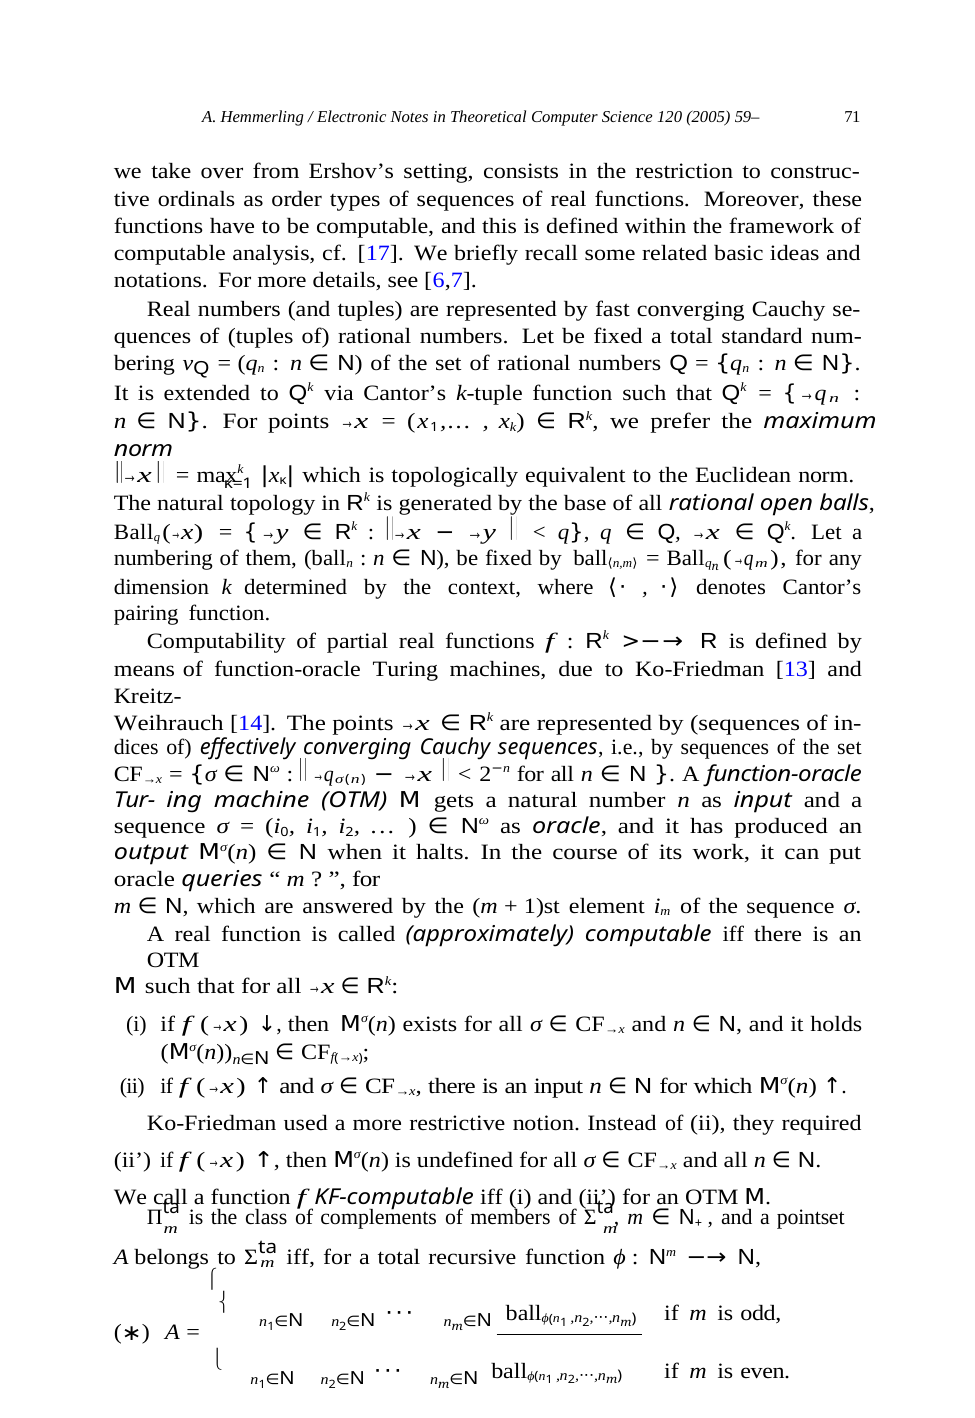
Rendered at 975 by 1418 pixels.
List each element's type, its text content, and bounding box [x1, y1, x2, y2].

text M such that for all →x ∈ Rk: [113, 973, 877, 999]
text Ko-Friedman used a more restrictive notion. Instead of (ii), they required (ii’) if f (→x) ↑, then Mσ(n) is undefined for all σ ∈ CF→x and all n ∈ N. [113, 1110, 862, 1173]
list if f (→x) ↑ and σ ∈ CF→x, there is an input n ∈ N for which Mσ(n) ↑. [119, 1073, 877, 1098]
text n ∈ N}. For points →x = (x1,... , xk) ∈ Rk, we prefer the maximum norm [113, 407, 877, 462]
text we take over from Ershov’s setting, consists in the restriction to construc- tive ordinals as order types of sequences of real functions. Moreover, these functions have to be computable, and this is defined within the framework of computable analysis, cf. [17]. We briefly recall some related basic ideas and notations. For more details, see [6,7]. [113, 158, 862, 292]
picture [386, 516, 393, 540]
text →x = maxk |xκ| which is topologically equivalent to the Euclidean norm. [116, 462, 877, 488]
picture [510, 516, 517, 540]
text We call a function f KF-computable iff (i) and (ii’) for an OTM M. [113, 1185, 877, 1210]
text The natural topology in Rk is generated by the base of all rational open balls, [113, 488, 877, 516]
picture [300, 758, 306, 781]
picture [442, 758, 449, 781]
picture [157, 461, 164, 483]
picture [116, 461, 122, 483]
text A belongs to Σta iff, for a total recursive function ϕ : Nm −→ N, (∗) A =  n1∈N n2∈N ··· nm∈N ballϕ(n1 ,n2,···,nm) if m is odd, [113, 1237, 784, 1345]
text  n1∈N n2∈N ··· nm∈N ballϕ(n1 ,n2,···,nm) if m is even. [124, 1345, 877, 1386]
text Ballq(→x) = {→y ∈ Rk : →x − →y < q}, q ∈ Q, →x ∈ Qk. Let a numbering of them, (balln : n ∈ N), be fixed by ball⟨n,m⟩ = Ballqn (→qm), for any dimension k determined by the context, where ⟨· , ·⟩ denotes Cantor’s pairing function. [113, 516, 862, 625]
text Real numbers (and tuples) are represented by fast converging Cauchy se- quences of (tuples of) rational numbers. Let be fixed a total standard num- bering νQ = (qn : n ∈ N) of the set of rational numbers Q = {qn : n ∈ N}. It is extended to Qk via Cantor’s k-tuple function such that Qk = {→qn : [113, 296, 862, 406]
text Πta is the class of complements of members of Σta, m ∈ N+ , and a pointset [147, 1210, 877, 1228]
text Computability of partial real functions f : Rk >−→ R is defined by means of function-oracle Turing machines, due to Ko-Friedman [13] and Kreitz- [113, 628, 862, 708]
text m ∈ N, which are answered by the (m + 1)st element im of the sequence σ. A real function is called (approximately) computable iff there is an OTM [113, 893, 862, 972]
text Weihrauch [14]. The points →x ∈ Rk are represented by (sequences of in- dices of) effectively converging Cauchy sequences, i.e., by sequences of the set CF→x = {σ ∈ Nω : →qσ(n) − →x < 2−n for all n ∈ N }. A function-oracle Tur- ing machine (OTM) M gets a natural number n as input and a sequence σ = (i0, i1, i2, ... ) ∈ Nω as oracle, and it has produced an output Mσ(n) ∈ N when it halts. In the course of its work, it can put oracle queries “ m ? ”, for [113, 712, 862, 892]
list if f (→x) ↓, then Mσ(n) exists for all σ ∈ CF→x and n ∈ N, and it holds (Mσ(n))n∈N ∈ CFf(→x); [126, 1010, 862, 1068]
